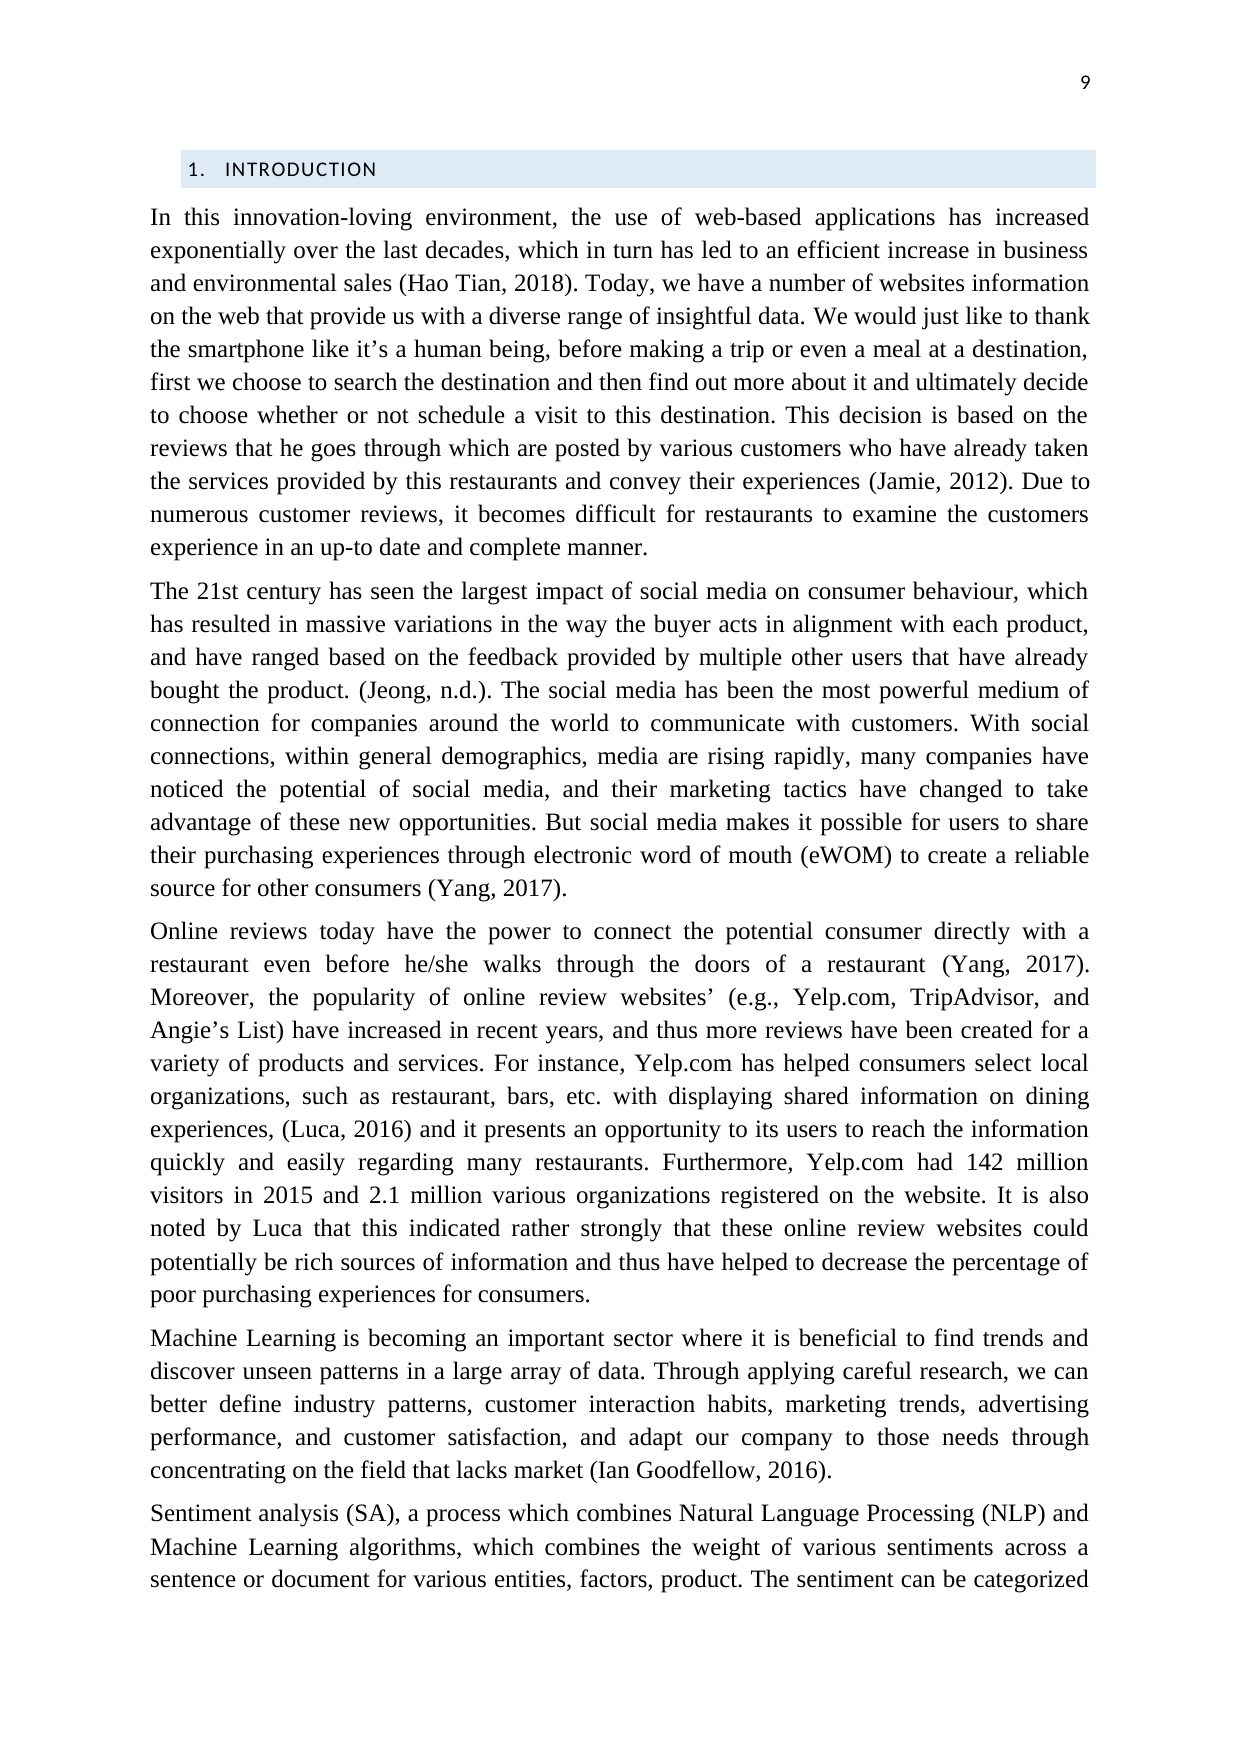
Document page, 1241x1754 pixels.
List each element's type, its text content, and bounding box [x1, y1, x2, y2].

text In this innovation-loving environment, the use of web-based applications has increased exponentially over the last decades, which in turn has led to an efficient increase in business and environmental sales . Today, we have a number of websites information on the web that provide us with a diverse range of insightful data. We would just like to thank the smartphone like it’s a human being, before making a trip or even a meal at a destination, first we choose to search the destination and then find out more about it and ultimately decide to choose whether or not schedule a visit to this destination. This decision is based on the reviews that he goes through which are posted by various customers who have already taken the services provided by this restaurants and convey their experiences . Due to numerous customer reviews, it becomes difficult for restaurants to examine the customers experience in an up-to date and complete manner. [150, 202, 1090, 561]
text Machine Learning is becoming an important sector where it is beneficial to find trends and discover unseen patterns in a large array of data. Through applying careful research, we can better define industry patterns, customer interaction habits, marketing trends, advertising performance, and customer satisfaction, and adapt our company to those needs through concentrating on the field that lacks market. [150, 1323, 1090, 1484]
text Online reviews today have the power to connect the potential consumer directly with a restaurant even before he/she walks through the doors of a restaurant . Moreover, the popularity of online review websites’ (e.g., Yelp.com, TripAdvisor, and Angie’s List) have increased in recent years, and thus more reviews have been created for a variety of products and services. For instance, Yelp.com has helped consumers select local organizations, such as restaurant, bars, etc. with displaying shared information on dining experiences, and it presents an opportunity to its users to reach the information quickly and easily regarding many restaurants. Furthermore, Yelp.com had 142 million visitors in 2015 and 2.1 million various organizations registered on the website. It is also noted by Luca that this indicated rather strongly that these online review websites could potentially be rich sources of information and thus have helped to decrease the percentage of poor purchasing experiences for consumers. [150, 916, 1090, 1308]
subtitle Introduction [188, 156, 1090, 182]
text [150, 1498, 1090, 1593]
text The 21st century has seen the largest impact of social media on consumer behaviour, which has resulted in massive variations in the way the buyer acts in alignment with each product, and have ranged based on the feedback provided by multiple other users that have already bought the product. . The social media has been the most powerful medium of connection for companies around the world to communicate with customers. With social connections, within general demographics, media are rising rapidly, many companies have noticed the potential of social media, and their marketing tactics have changed to take advantage of these new opportunities. But social media makes it possible for users to share their purchasing experiences through electronic word of mouth (eWOM) to create a reliable source for other consumers . [150, 576, 1090, 902]
